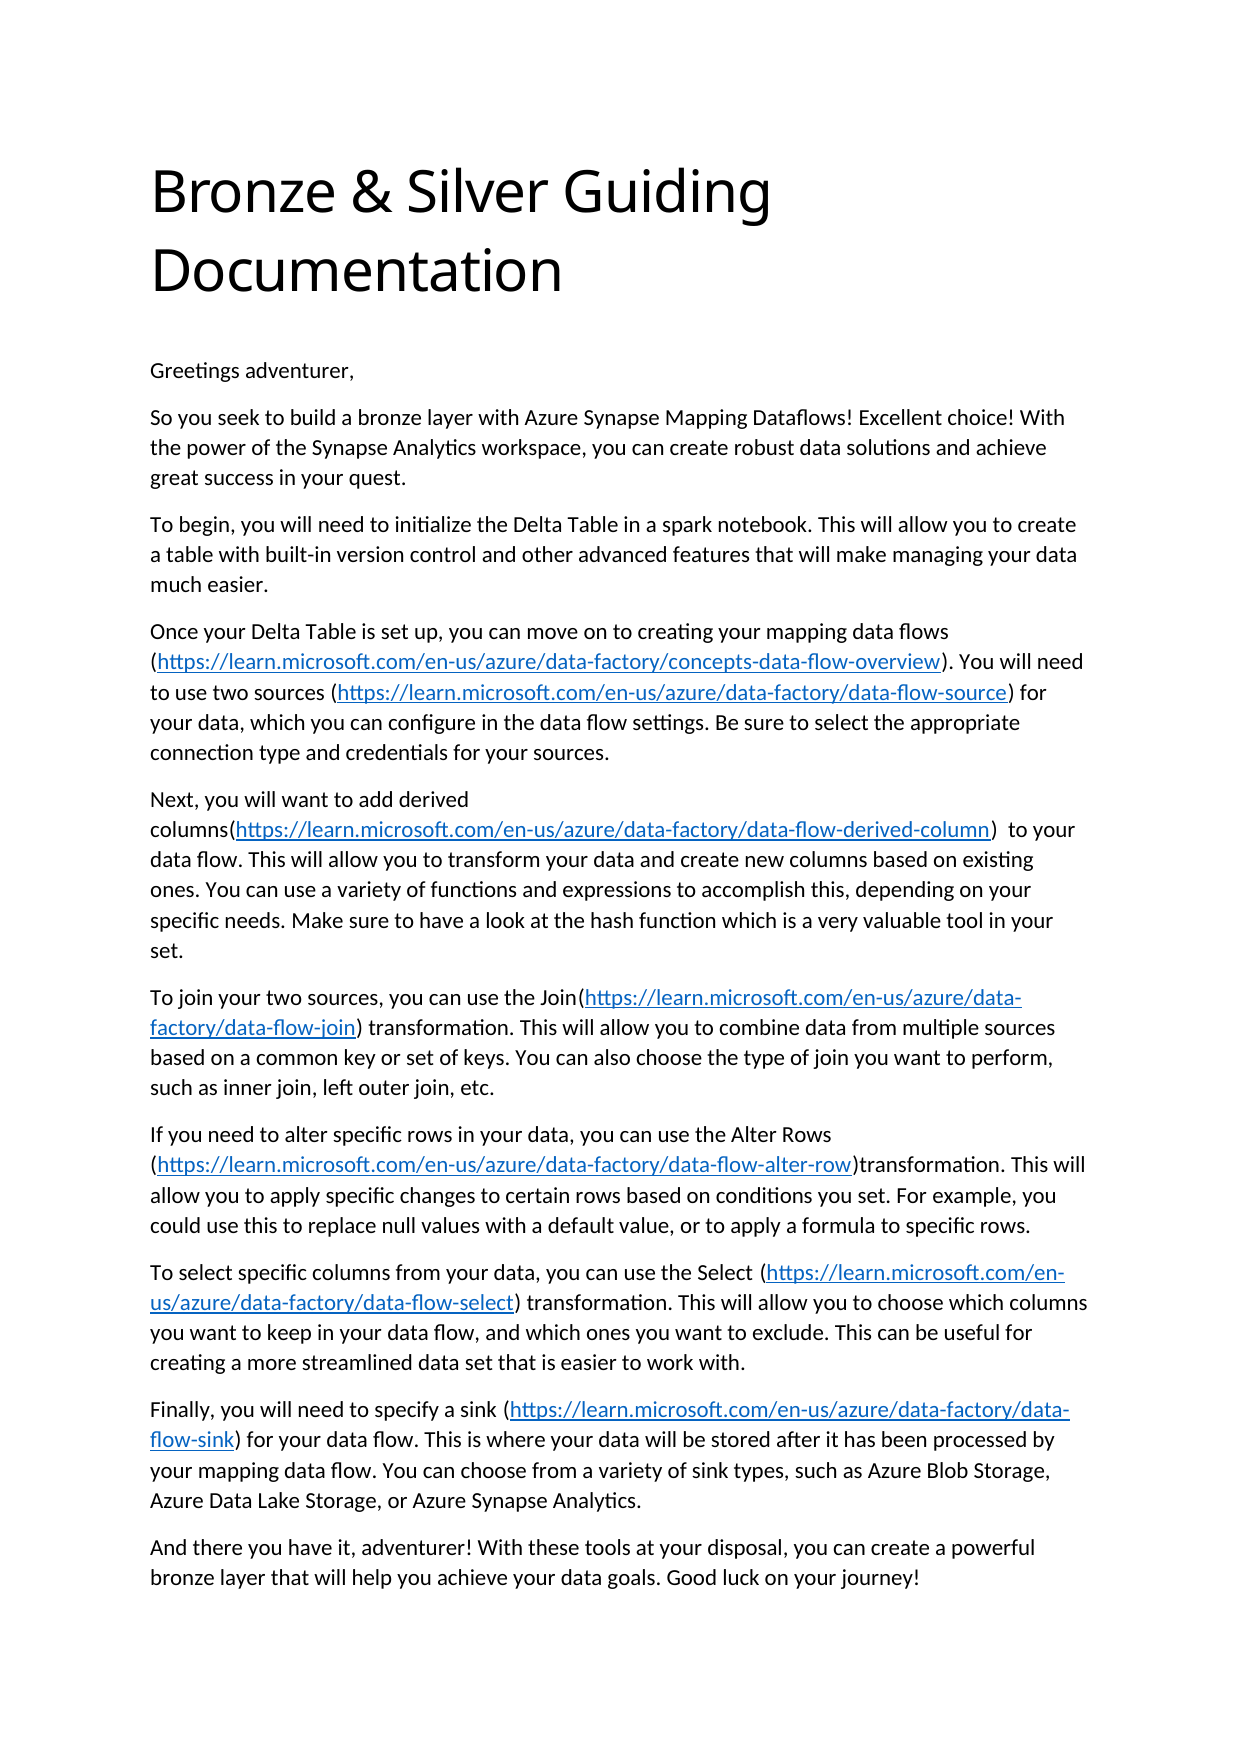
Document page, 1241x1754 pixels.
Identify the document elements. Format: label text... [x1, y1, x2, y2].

text Greetings adventurer, [150, 356, 1090, 384]
text If you need to alter specific rows in your data, you can use the Alter Rows (https://learn.microsoft.com/en-us/azure/data-factory/data-flow-alter-row)transformation. This will allow you to apply specific changes to certain rows based on conditions you set. For example, you could use this to replace null values with a default value, or to apply a formula to specific rows. [150, 1120, 1090, 1239]
title Bronze & Silver Guiding Documentation [150, 150, 1090, 309]
text To select specific columns from your data, you can use the Select (https://learn.microsoft.com/en-us/azure/data-factory/data-flow-select) transformation. This will allow you to choose which columns you want to keep in your data flow, and which ones you want to exclude. This can be useful for creating a more streamlined data set that is easier to work with. [150, 1258, 1090, 1377]
text And there you have it, adventurer! With these tools at your disposal, you can create a powerful bronze layer that will help you achieve your data goals. Good luck on your journey! [150, 1533, 1090, 1591]
text Next, you will want to add derived columns(https://learn.microsoft.com/en-us/azure/data-factory/data-flow-derived-column) to your data flow. This will allow you to transform your data and create new columns based on existing ones. You can use a variety of functions and expressions to accomplish this, depending on your specific needs. Make sure to have a look at the hash function which is a very valuable tool in your set. [150, 785, 1090, 964]
text So you seek to build a bronze layer with Azure Synapse Mapping Dataflows! Excellent choice! With the power of the Synapse Analytics workspace, you can create robust data solutions and achieve great success in your quest. [150, 403, 1090, 491]
text To begin, you will need to initialize the Delta Table in a spark notebook. This will allow you to create a table with built-in version control and other advanced features that will make managing your data much easier. [150, 510, 1090, 598]
text To join your two sources, you can use the Join(https://learn.microsoft.com/en-us/azure/data-factory/data-flow-join) transformation. This will allow you to combine data from multiple sources based on a common key or set of keys. You can also choose the type of join you want to perform, such as inner join, left outer join, etc. [150, 983, 1090, 1102]
text Once your Delta Table is set up, you can move on to creating your mapping data flows (https://learn.microsoft.com/en-us/azure/data-factory/concepts-data-flow-overview). You will need to use two sources (https://learn.microsoft.com/en-us/azure/data-factory/data-flow-source) for your data, which you can configure in the data flow settings. Be sure to select the appropriate connection type and credentials for your sources. [150, 617, 1090, 766]
text Finally, you will need to specify a sink (https://learn.microsoft.com/en-us/azure/data-factory/data-flow-sink) for your data flow. This is where your data will be stored after it has been processed by your mapping data flow. You can choose from a variety of sink types, such as Azure Blob Storage, Azure Data Lake Storage, or Azure Synapse Analytics. [150, 1395, 1090, 1514]
